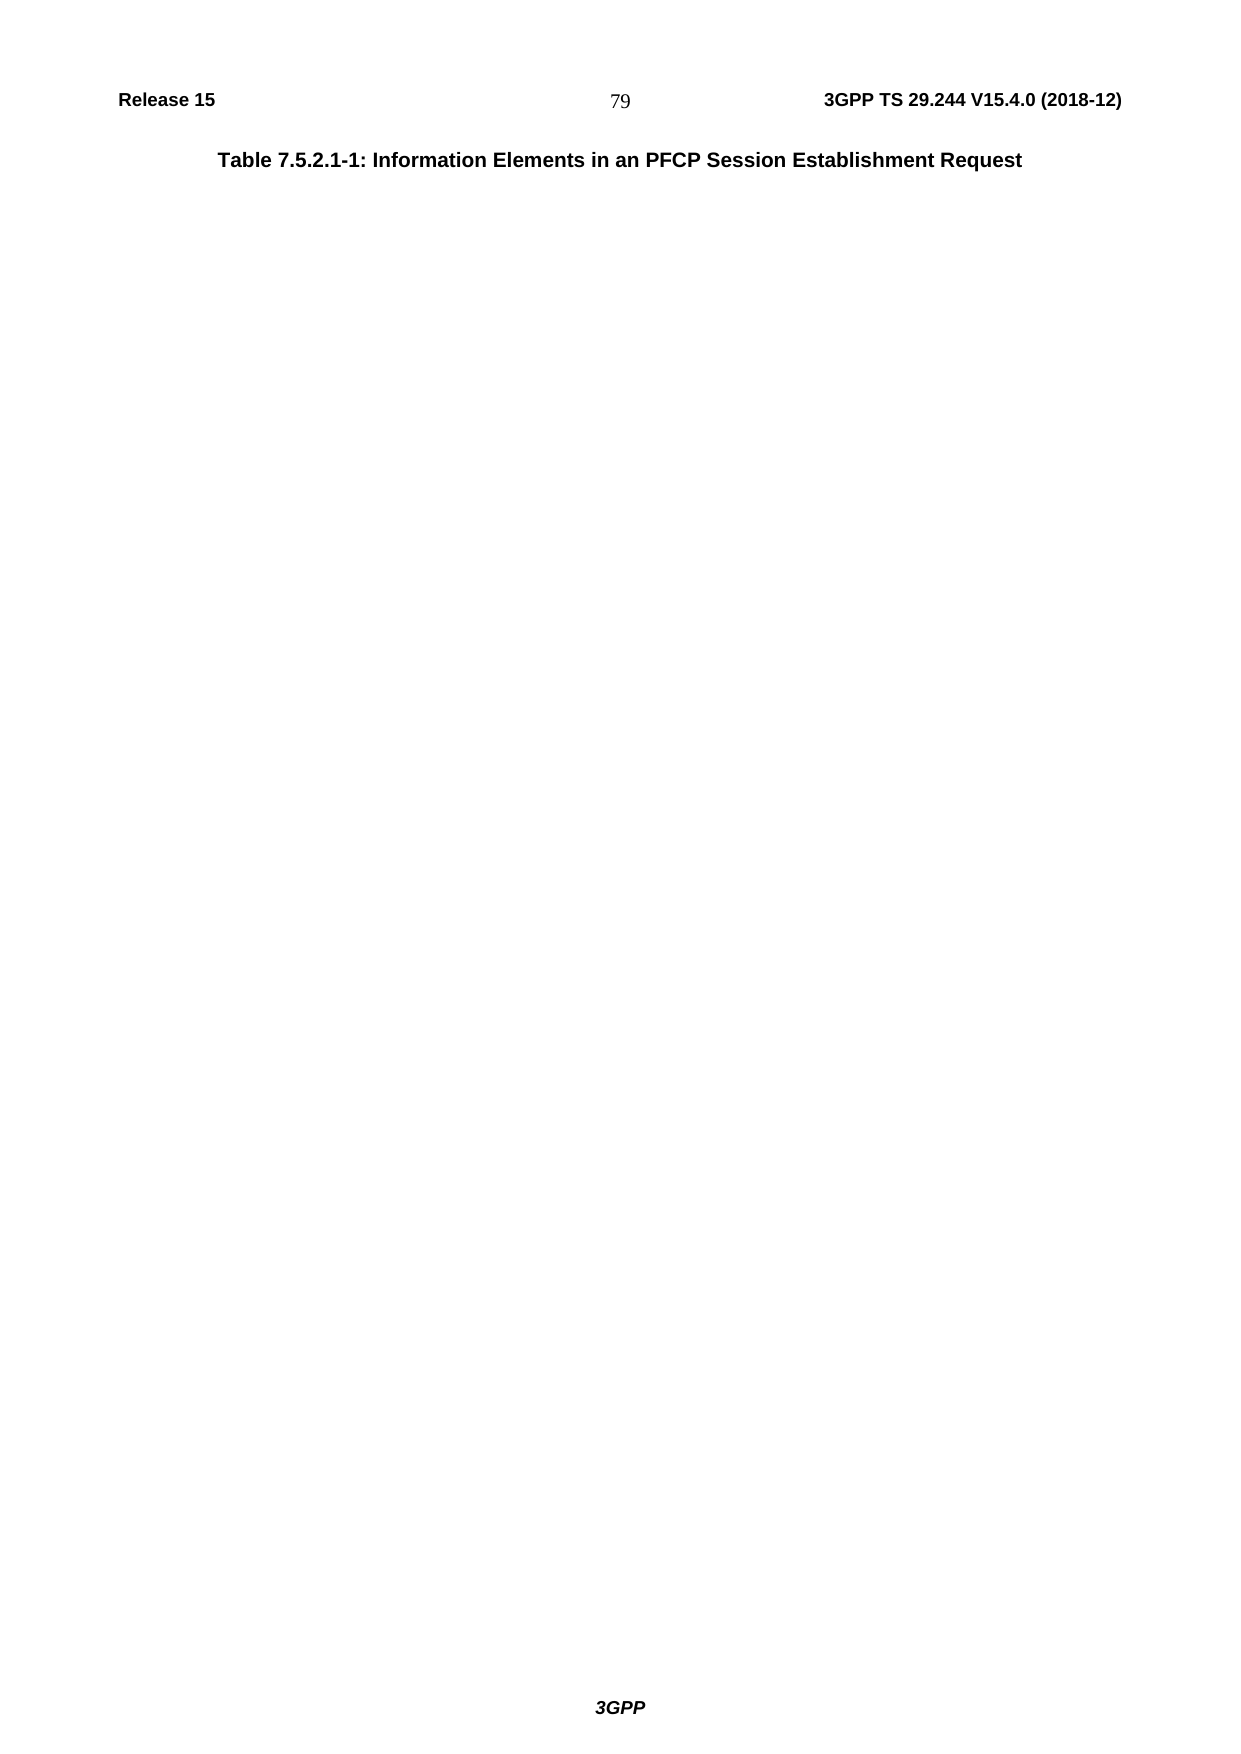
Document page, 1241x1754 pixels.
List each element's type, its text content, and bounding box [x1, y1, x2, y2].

text Table 7.5.2.1-1: Information Elements in an PFCP Session Establishment Request [118, 147, 1122, 171]
